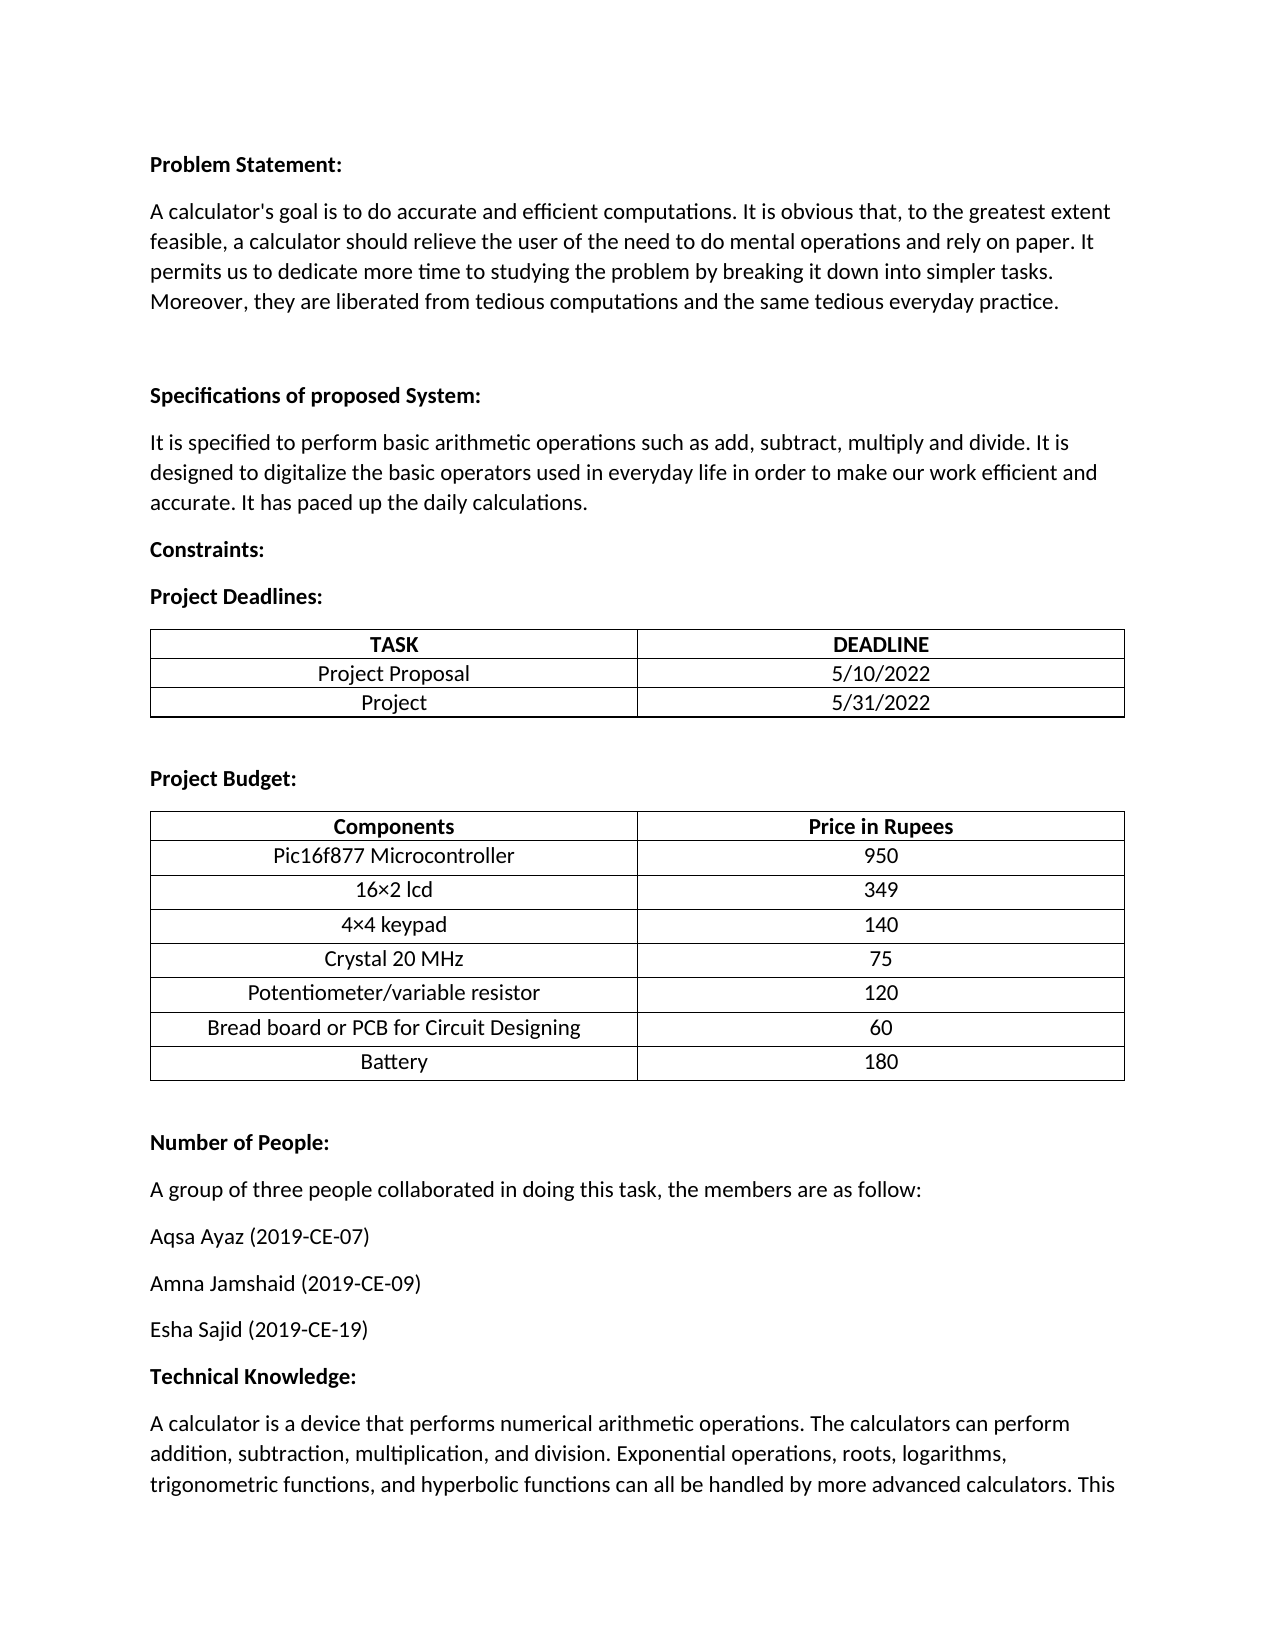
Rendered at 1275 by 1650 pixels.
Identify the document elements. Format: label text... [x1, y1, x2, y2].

table_cell 180 [638, 1047, 1124, 1080]
text Project Budget: [150, 764, 1125, 792]
text Esha Sajid (2019-CE-19) [150, 1316, 1125, 1343]
text Technical Knowledge: [150, 1362, 1125, 1390]
table_cell 16×2 lcd [151, 876, 637, 909]
text Project Deadlines: [150, 582, 1125, 610]
table_cell 140 [638, 910, 1124, 943]
text Constraints: [150, 535, 1125, 563]
text Problem Statement: [150, 150, 1125, 178]
text Amna Jamshaid (2019-CE-09) [150, 1269, 1125, 1297]
table_cell Battery [151, 1047, 637, 1080]
table_header Price in Rupees [638, 812, 1124, 840]
text A group of three people collaborated in doing this task, the members are as follow: [150, 1175, 1125, 1203]
table_cell Project Proposal [151, 659, 637, 687]
table_cell Bread board or PCB for Circuit Designing [151, 1013, 637, 1046]
text Specifications of proposed System: [150, 381, 1125, 409]
table_cell Potentiometer/variable resistor [151, 978, 637, 1012]
table_cell 950 [638, 841, 1124, 874]
text Number of People: [150, 1128, 1125, 1156]
table_header TASK [151, 630, 637, 658]
table_cell 75 [638, 944, 1124, 977]
table_cell Pic16f877 Microcontroller [151, 841, 637, 874]
text It is specified to perform basic arithmetic operations such as add, subtract, multiply and divide. It is designed to digitalize the basic operators used in everyday life in order to make our work efficient and accurate. It has paced up the daily calculations. [150, 428, 1125, 517]
table_cell Project [151, 688, 637, 716]
table_cell 5/10/2022 [638, 659, 1124, 687]
text Aqsa Ayaz (2019-CE-07) [150, 1222, 1125, 1250]
table_cell 349 [638, 876, 1124, 909]
table_cell Crystal 20 MHz [151, 944, 637, 977]
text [150, 1409, 1125, 1498]
table_cell 60 [638, 1013, 1124, 1046]
text A calculator's goal is to do accurate and efficient computations. It is obvious that, to the greatest extent feasible, a calculator should relieve the user of the need to do mental operations and rely on paper. It permits us to dedicate more time to studying the problem by breaking it down into simpler tasks. Moreover, they are liberated from tedious computations and the same tedious everyday practice. [150, 197, 1125, 316]
table_cell 120 [638, 978, 1124, 1012]
table_cell 5/31/2022 [638, 688, 1124, 716]
table_cell 4×4 keypad [151, 910, 637, 943]
table_header Components [151, 812, 637, 840]
table_header DEADLINE [638, 630, 1124, 658]
